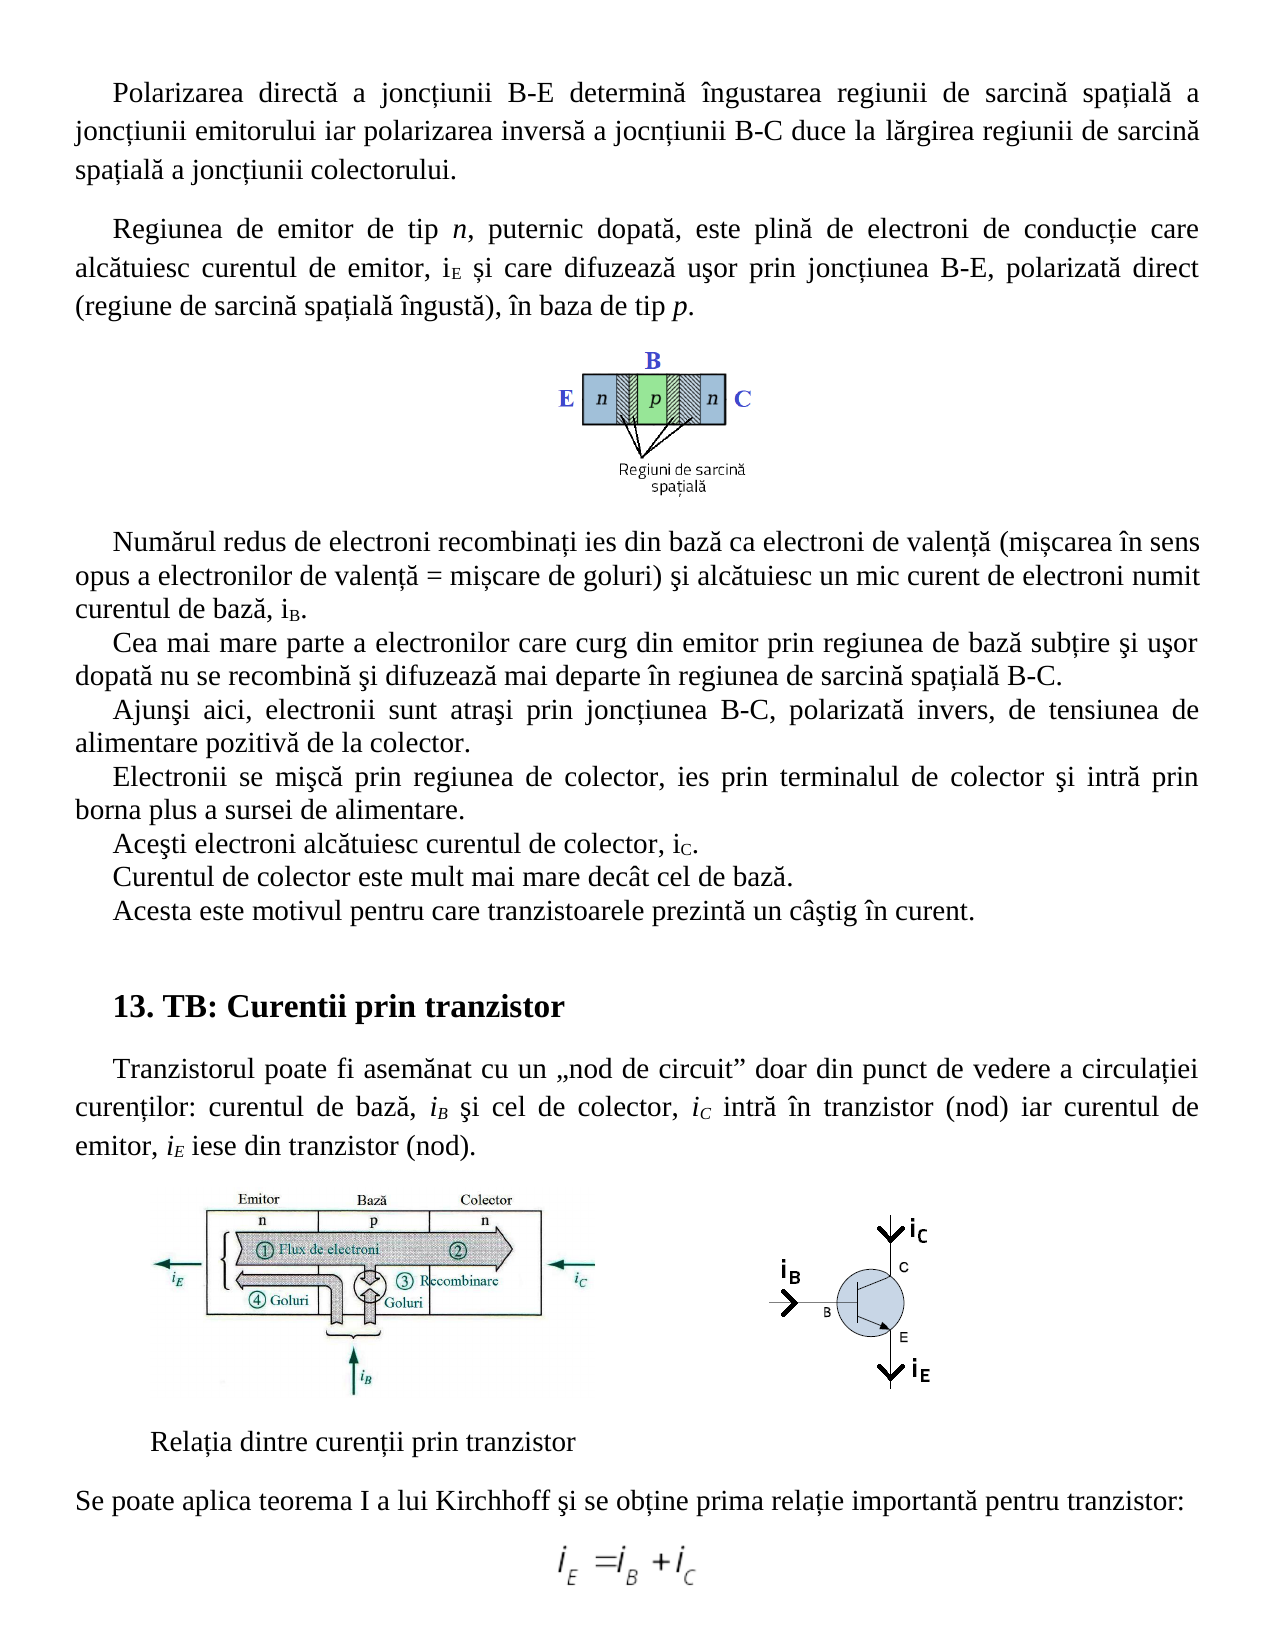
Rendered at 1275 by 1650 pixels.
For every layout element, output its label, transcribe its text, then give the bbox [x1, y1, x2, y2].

text 13. TB: Curentii prin tranzistor [75, 986, 1200, 1024]
picture [554, 347, 758, 499]
text Numărul redus de electroni recombinați ies din bază ca electroni de valență (mișcarea în sens opus a electronilor de valență = mișcare de goluri) şi alcătuiesc un mic curent de electroni numit curentul de bază, iB. [75, 524, 1200, 625]
text Aceşti electroni alcătuiesc curentul de colector, iC. [75, 826, 1200, 859]
text Tranzistorul poate fi asemănat cu un „nod de circuit” doar din punct de vedere a circulației curenților: curentul de bază, iB şi cel de colector, iC intră în tranzistor (nod) iar curentul de emitor, iE iese din tranzistor (nod). [75, 1051, 1200, 1161]
picture [764, 1207, 950, 1398]
text Regiunea de emitor de tip n, puternic dopată, este plină de electroni de conducție care alcătuiesc curentul de emitor, iE și care difuzează uşor prin joncțiunea B-E, polarizată direct (regiune de sarcină spațială îngustă), în baza de tip p. [75, 211, 1200, 322]
text Electronii se mişcă prin regiunea de colector, ies prin terminalul de colector şi intră prin borna plus a sursei de alimentare. [75, 759, 1200, 826]
text Relația dintre curenții prin tranzistor [75, 1424, 1200, 1457]
text Cea mai mare parte a electronilor care curg din emitor prin regiunea de bază subțire şi uşor dopată nu se recombină şi difuzează mai departe în regiunea de sarcină spațială B-C. [75, 625, 1200, 692]
text Ajunşi aici, electronii sunt atraşi prin joncțiunea B-C, polarizată invers, de tensiunea de alimentare pozitivă de la colector. [75, 692, 1200, 759]
text Curentul de colector este mult mai mare decât cel de bază. [75, 859, 1200, 893]
text Polarizarea directă a joncțiunii B-E determină îngustarea regiunii de sarcină spațială a joncțiunii emitorului iar polarizarea inversă a jocnțiunii B-C duce la lărgirea regiunii de sarcină spațială a joncțiunii colectorului. [75, 75, 1200, 186]
picture [150, 1187, 596, 1398]
text Acesta este motivul pentru care tranzistoarele prezintă un câştig în curent. [75, 893, 1200, 927]
text Se poate aplica teorema I a lui Kirchhoff şi se obține prima relație importantă pentru tranzistor: [75, 1483, 1200, 1517]
